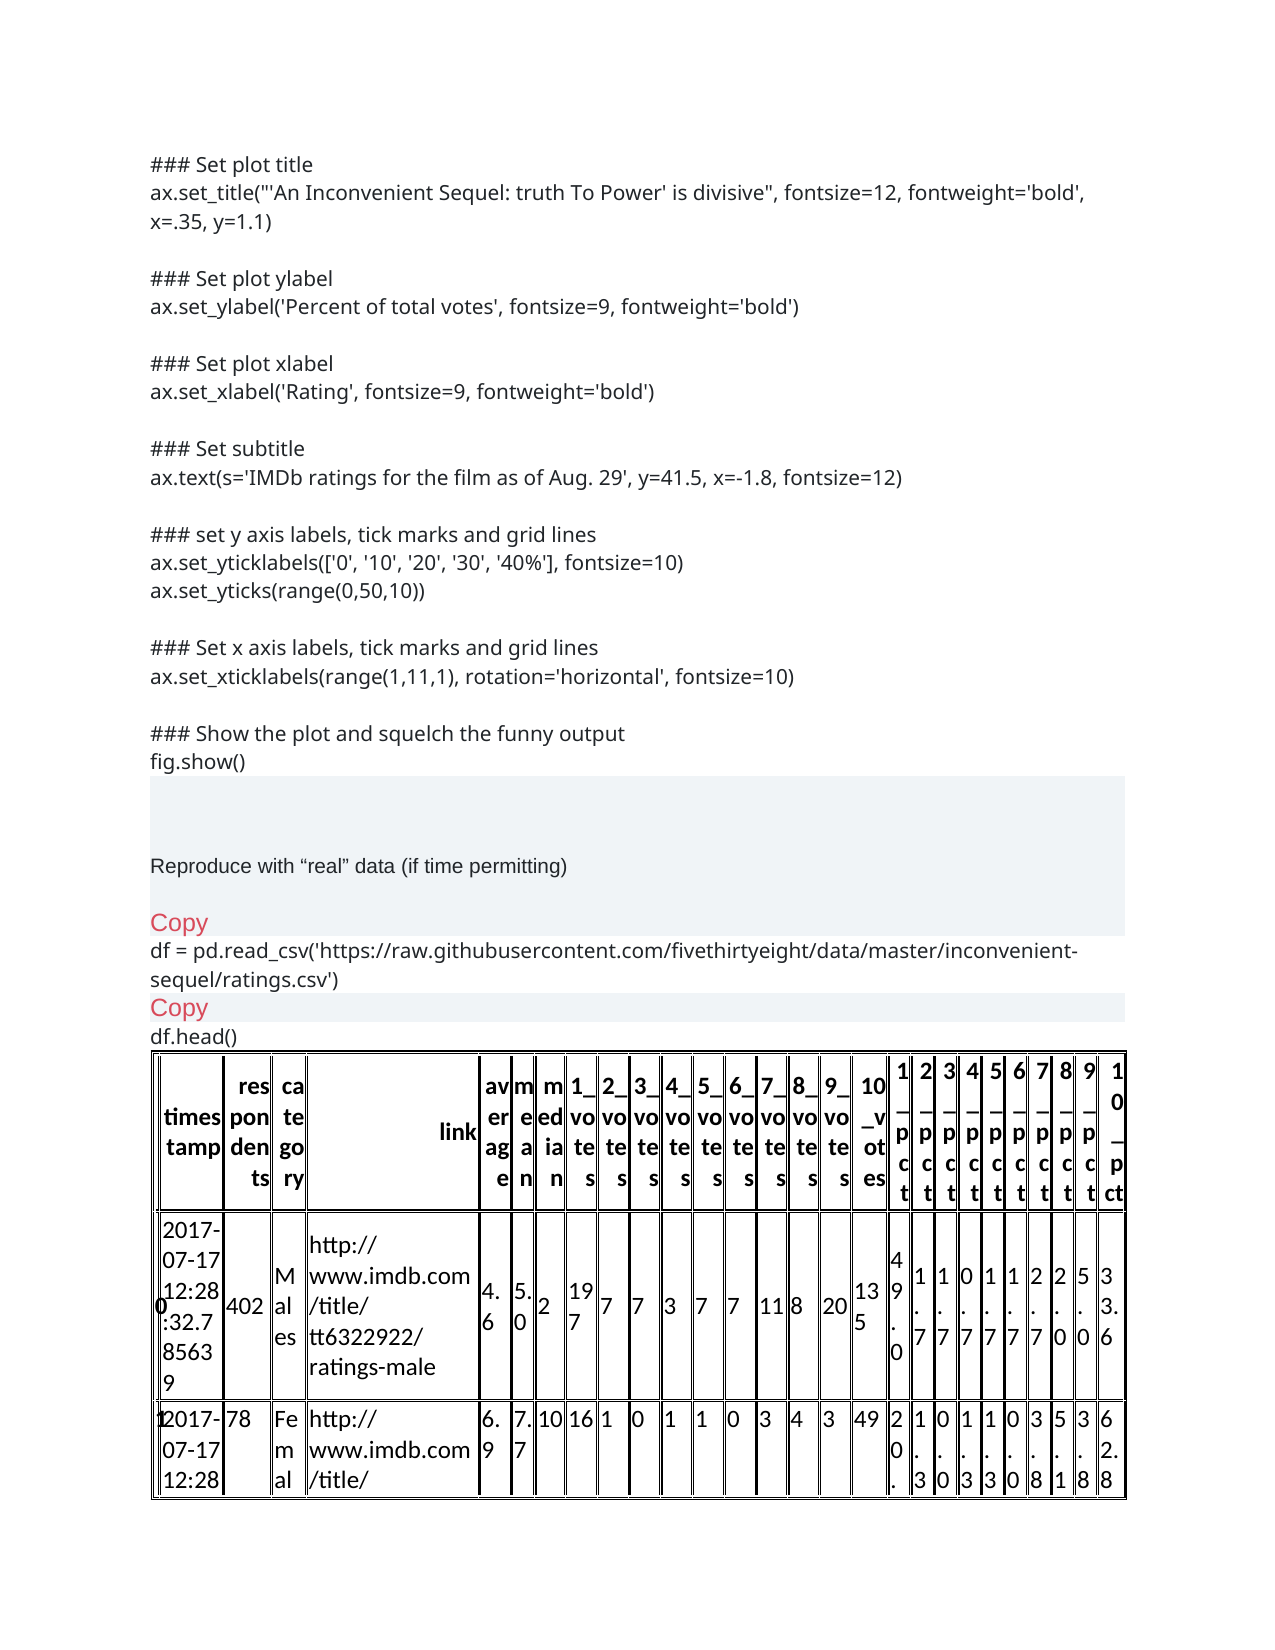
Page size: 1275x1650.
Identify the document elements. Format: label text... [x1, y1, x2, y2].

text ax.text(s='IMDb ratings for the film as of Aug. 29', y=41.5, x=-1.8, fontsize=12) [150, 463, 1125, 491]
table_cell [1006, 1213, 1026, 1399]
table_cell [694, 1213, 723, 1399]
text ### Set x axis labels, tick marks and grid lines [150, 633, 1125, 662]
text ### Set plot title [150, 150, 1125, 178]
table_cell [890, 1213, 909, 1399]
text df.head() [150, 1022, 1125, 1050]
text fig.show() [150, 747, 1125, 776]
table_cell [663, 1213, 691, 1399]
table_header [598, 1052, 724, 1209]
text ### Show the plot and squelch the funny output [150, 719, 1125, 747]
text ### Set subtitle [150, 434, 1125, 463]
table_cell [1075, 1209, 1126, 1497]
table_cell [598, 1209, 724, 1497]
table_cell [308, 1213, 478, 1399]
text ### Set plot ylabel [150, 264, 1125, 292]
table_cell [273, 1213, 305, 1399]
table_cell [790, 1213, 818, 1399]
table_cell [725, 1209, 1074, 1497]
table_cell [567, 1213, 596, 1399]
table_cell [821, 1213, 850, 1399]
text df = pd.read_csv('https://raw.githubusercontent.com/fivethirtyeight/data/master/inconvenient-sequel/ratings.csv') [150, 936, 1125, 993]
text ax.set_yticklabels(['0', '10', '20', '30', '40%'], fontsize=10) [150, 548, 1125, 577]
text ax.set_ylabel('Percent of total votes', fontsize=9, fontweight='bold') [150, 292, 1125, 321]
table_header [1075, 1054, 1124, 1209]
text ax.set_xticklabels(range(1,11,1), rotation='horizontal', fontsize=10) [150, 662, 1125, 690]
text ax.set_xlabel('Rating', fontsize=9, fontweight='bold') [150, 377, 1125, 406]
text ### Set plot xlabel [150, 349, 1125, 377]
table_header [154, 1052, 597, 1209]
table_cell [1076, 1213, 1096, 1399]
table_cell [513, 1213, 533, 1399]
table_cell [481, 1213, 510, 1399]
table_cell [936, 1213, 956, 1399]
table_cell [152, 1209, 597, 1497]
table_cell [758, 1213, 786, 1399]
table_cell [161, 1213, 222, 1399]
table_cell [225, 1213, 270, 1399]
text ax.set_yticks(range(0,50,10)) [150, 577, 1125, 605]
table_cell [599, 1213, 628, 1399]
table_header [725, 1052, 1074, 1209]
text ### set y axis labels, tick marks and grid lines [150, 520, 1125, 548]
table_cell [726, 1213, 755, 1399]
text ax.set_title("'An Inconvenient Sequel: truth To Power' is divisive", fontsize=12, fontweight='bold', x=.35, y=1.1) [150, 178, 1125, 235]
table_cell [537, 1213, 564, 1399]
subtitle Reproduce with “real” data (if time permitting) [150, 854, 1125, 878]
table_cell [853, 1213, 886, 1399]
text Copy [150, 993, 1125, 1022]
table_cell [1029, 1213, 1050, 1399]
text Copy [150, 907, 1125, 936]
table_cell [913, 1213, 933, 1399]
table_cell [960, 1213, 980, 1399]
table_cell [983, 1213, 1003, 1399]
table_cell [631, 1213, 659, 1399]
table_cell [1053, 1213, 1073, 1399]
